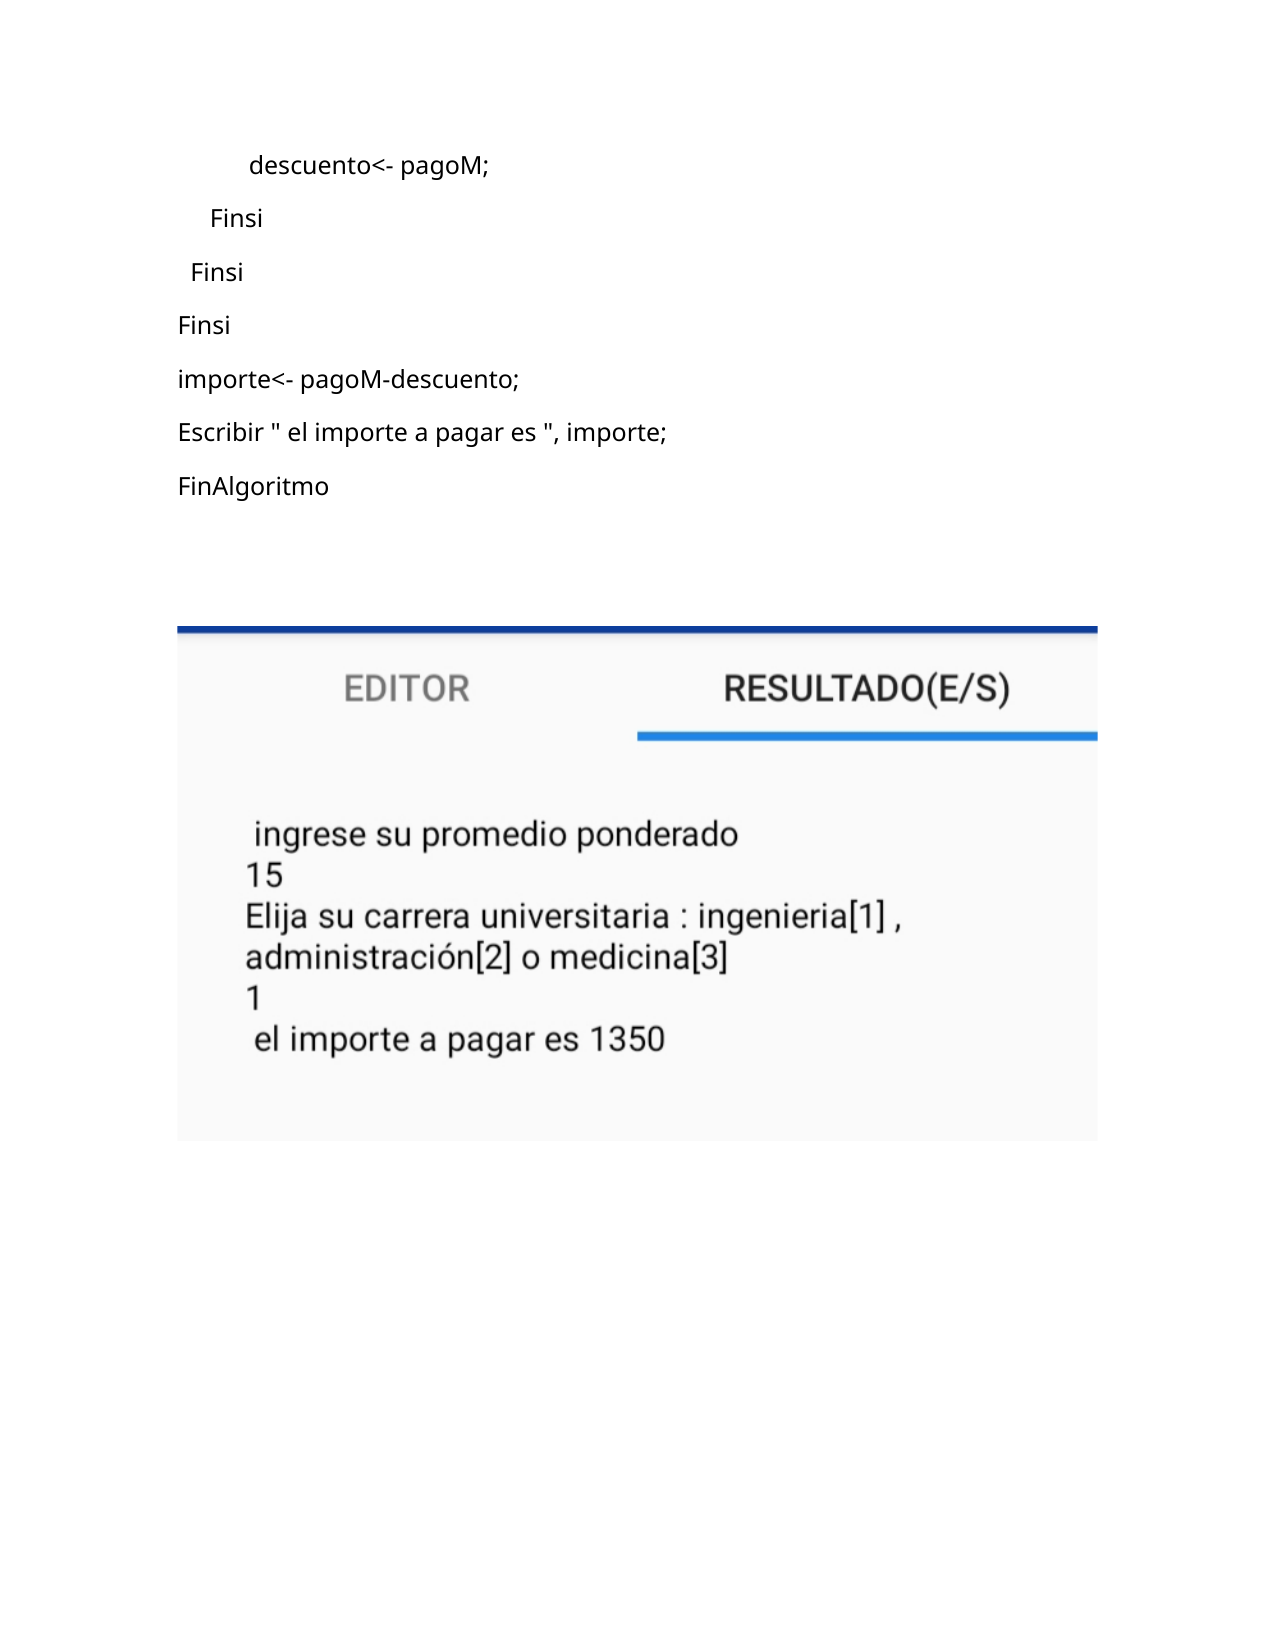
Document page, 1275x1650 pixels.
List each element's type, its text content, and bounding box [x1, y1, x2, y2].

text Escribir " el importe a pagar es ", importe; [177, 415, 1098, 449]
text descuento<- pagoM; [177, 148, 1098, 182]
text Finsi [177, 201, 1098, 235]
text Finsi [177, 254, 1098, 288]
text Finsi [177, 308, 1098, 342]
picture [177, 626, 1098, 1141]
text FinAlgoritmo [177, 468, 1098, 502]
text importe<- pagoM-descuento; [177, 361, 1098, 395]
